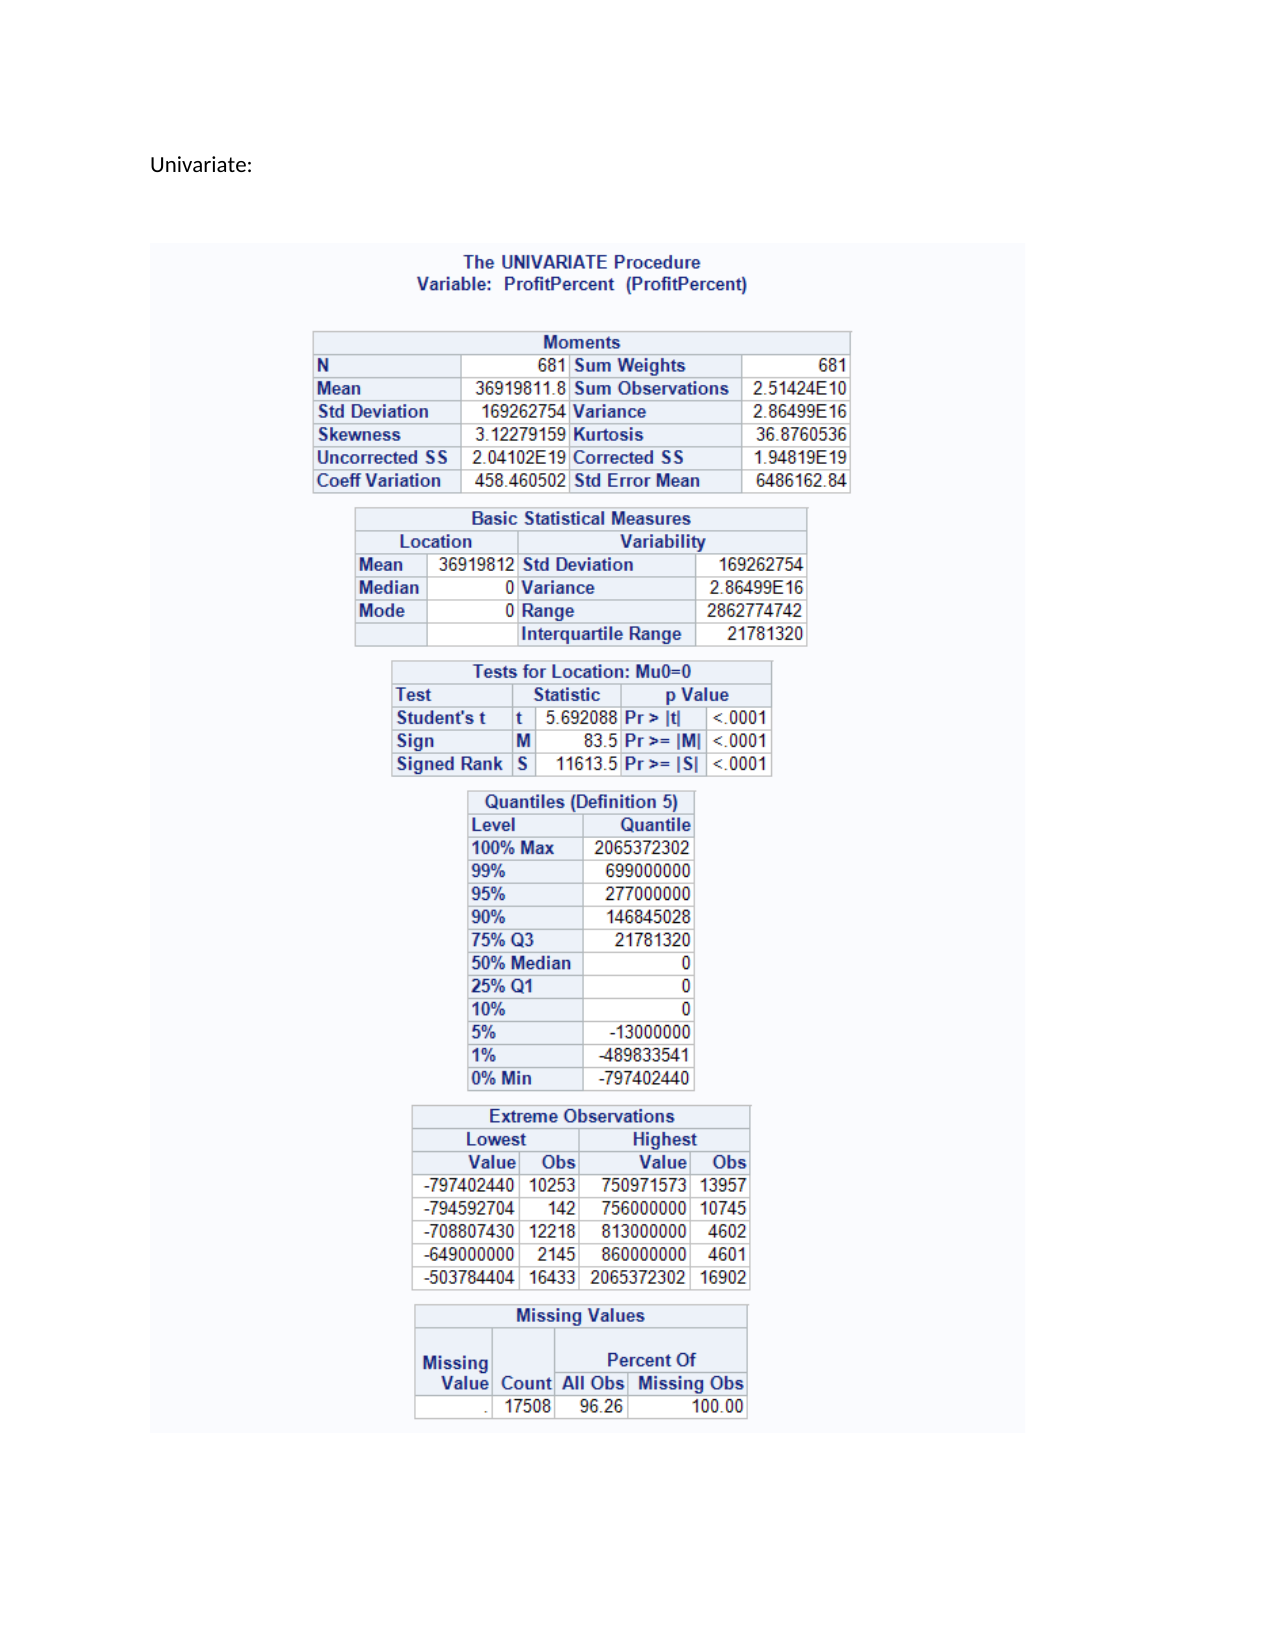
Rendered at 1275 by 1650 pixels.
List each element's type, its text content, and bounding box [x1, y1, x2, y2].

text Univariate: [150, 150, 1125, 178]
picture [150, 243, 1025, 1433]
